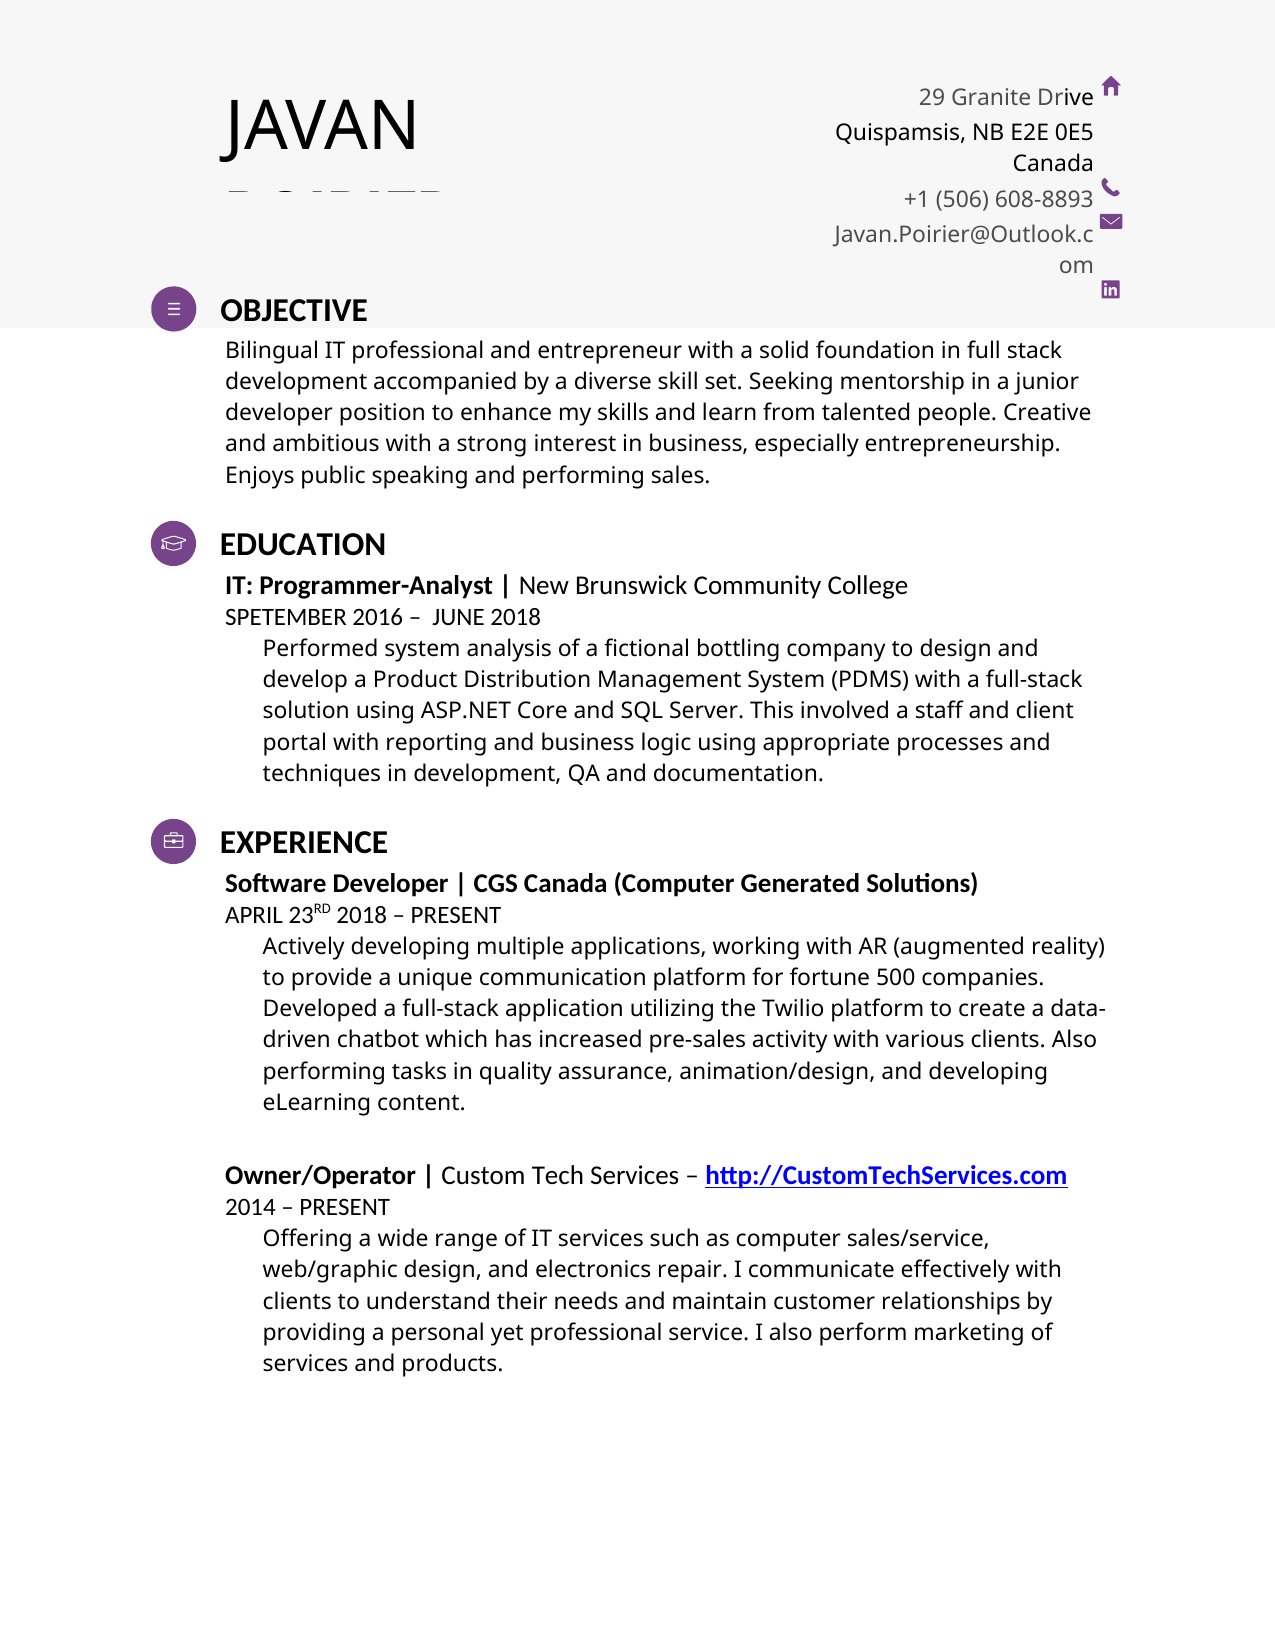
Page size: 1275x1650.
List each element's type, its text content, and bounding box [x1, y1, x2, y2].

subtitle IT: Programmer-Analyst | New Brunswick Community College [225, 568, 1125, 601]
table_header [220, 498, 1050, 568]
table_header [150, 796, 219, 866]
table_header [150, 498, 219, 568]
table_header Javan Poirier [226, 76, 736, 264]
text Actively developing multiple applications, working with AR (augmented reality) to provide a unique communication platform for fortune 500 companies. Developed a full-stack application utilizing the Twilio platform to create a data-driven chatbot which has increased pre-sales activity with various clients. Also performing tasks in quality assurance, animation/design, and developing eLearning content. [262, 930, 1125, 1117]
table_header Objective [220, 264, 1050, 334]
subtitle Software Developer | CGS Canada (Computer Generated Solutions) [225, 866, 1125, 899]
subtitle Spetember 2016 – June 2018 [225, 601, 1125, 632]
table_header [150, 264, 220, 334]
text Performed system analysis of a fictional bottling company to design and develop a Product Distribution Management System (PDMS) with a full-stack solution using ASP.NET Core and SQL Server. This involved a staff and client portal with reporting and business logic using appropriate processes and techniques in development, QA and documentation. [262, 632, 1125, 788]
subtitle Owner/Operator | Custom Tech Services – http://CustomTechServices.com [225, 1158, 1125, 1192]
text Offering a wide range of IT services such as computer sales/service, web/graphic design, and electronics repair. I communicate effectively with clients to understand their needs and maintain customer relationships by providing a personal yet professional service. I also perform marketing of services and products. [262, 1222, 1125, 1378]
subtitle APRIL 23rd 2018 – PResent [225, 899, 1125, 930]
table_header [736, 76, 1126, 264]
text Bilingual IT professional and entrepreneur with a solid foundation in full stack development accompanied by a diverse skill set. Seeking mentorship in a junior developer position to enhance my skills and learn from talented people. Creative and ambitious with a strong interest in business, especially entrepreneurship. Enjoys public speaking and performing sales. [225, 334, 1125, 490]
subtitle 2014 – Present [225, 1192, 1125, 1222]
table_header [220, 796, 1050, 866]
